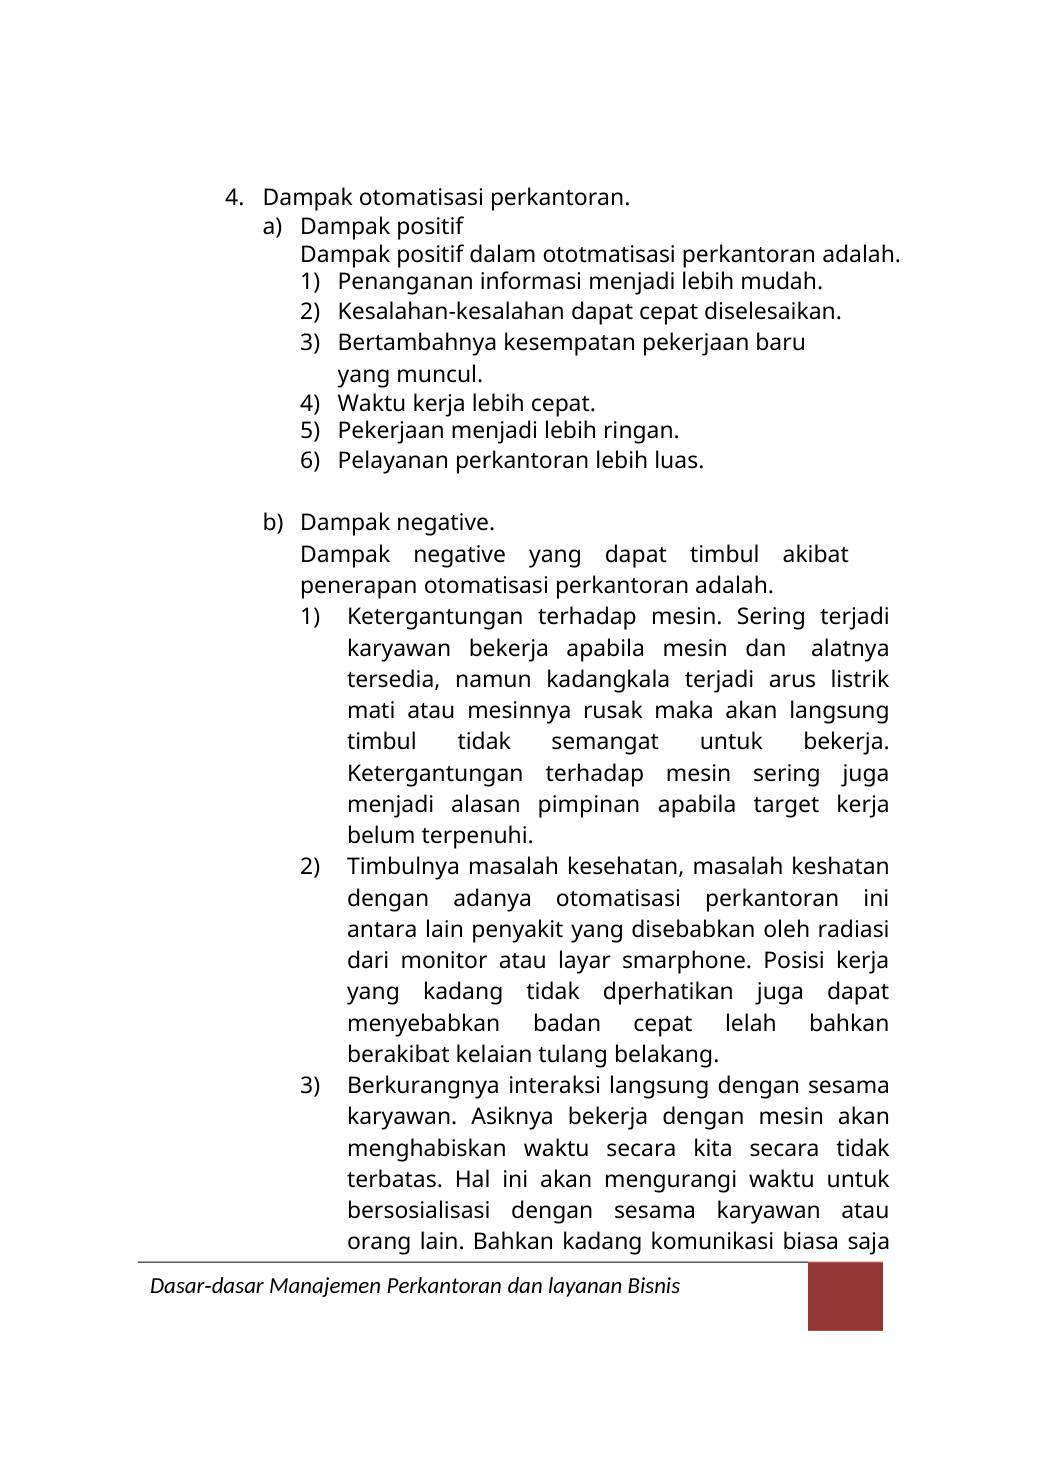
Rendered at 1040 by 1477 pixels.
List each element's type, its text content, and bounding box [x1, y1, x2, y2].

text Dampak positif dalam ototmatisasi perkantoran adalah. [300, 240, 912, 267]
list Dampak otomatisasi perkantoran. [225, 181, 912, 212]
list Dampak positif [262, 212, 912, 240]
list Pelayanan perkantoran lebih luas. [300, 444, 912, 475]
text Dampak negative yang dapat timbul akibat penerapan otomatisasi perkantoran adalah. [300, 538, 849, 600]
list Bertambahnya kesempatan pekerjaan baru yang muncul. [300, 326, 829, 389]
list Kesalahan-kesalahan dapat cepat diselesaikan. [300, 295, 912, 326]
list Ketergantungan terhadap mesin. Sering terjadi karyawan bekerja apabila mesin dan alatnya tersedia, namun kadangkala terjadi arus listrik mati atau mesinnya rusak maka akan langsung timbul tidak semangat untuk bekerja. Ketergantungan terhadap mesin sering juga menjadi alasan pimpinan apabila target kerja belum terpenuhi. [300, 600, 890, 850]
list Timbulnya masalah kesehatan, masalah keshatan dengan adanya otomatisasi perkantoran ini antara lain penyakit yang disebabkan oleh radiasi dari monitor atau layar smarphone. Posisi kerja yang kadang tidak dperhatikan juga dapat menyebabkan badan cepat lelah bahkan berakibat kelaian tulang belakang. [300, 850, 890, 1069]
list Dampak negative. [262, 506, 912, 538]
list Waktu kerja lebih cepat. [300, 389, 912, 416]
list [300, 1069, 890, 1256]
list Pekerjaan menjadi lebih ringan. [300, 417, 912, 444]
list Penanganan informasi menjadi lebih mudah. [300, 267, 912, 295]
